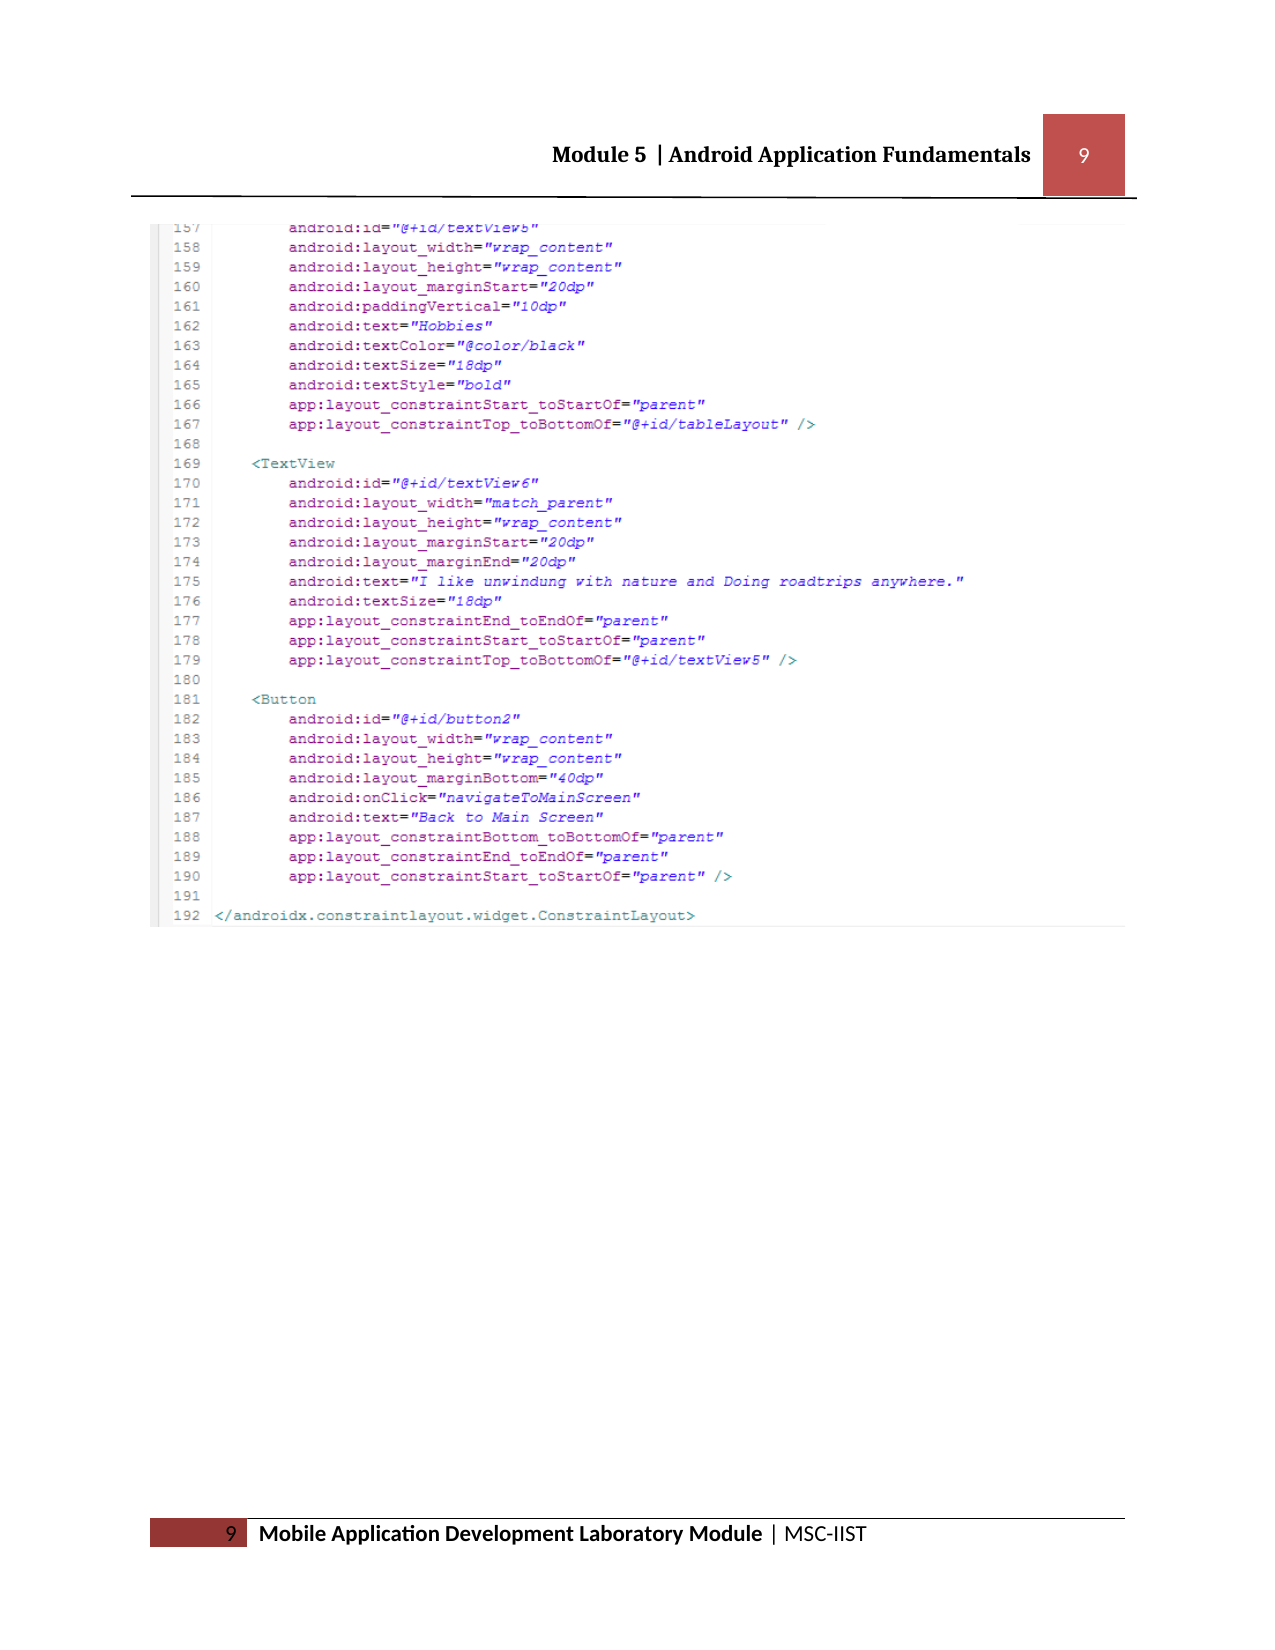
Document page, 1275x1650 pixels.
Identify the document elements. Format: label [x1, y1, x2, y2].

picture [150, 224, 1125, 927]
